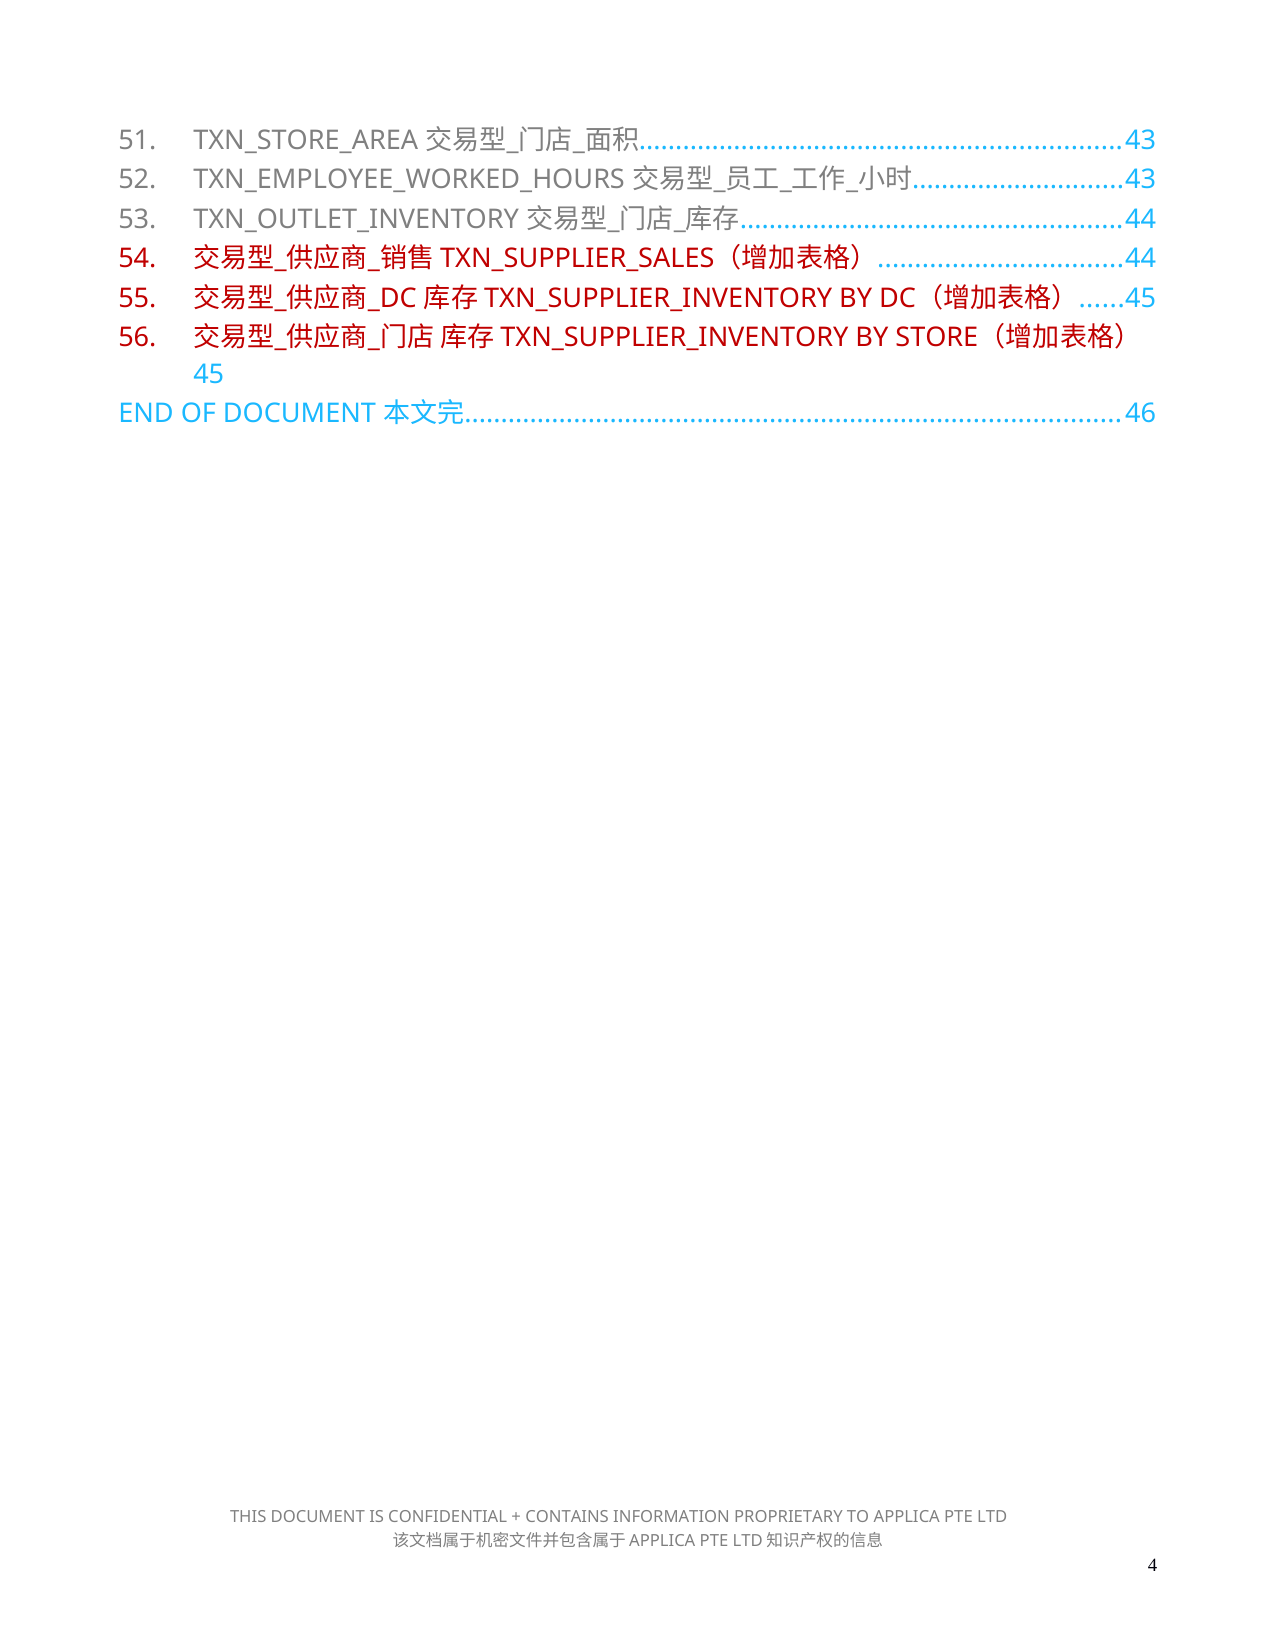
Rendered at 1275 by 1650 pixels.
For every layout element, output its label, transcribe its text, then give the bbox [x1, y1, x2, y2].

text 53. txn_outlet_inventory 交易型_门店_库存 44 [118, 197, 1157, 236]
text 56. 交易型_供应商_门店 库存 TXN_supplier_inventory by store（增加表格） 45 [118, 315, 1157, 391]
text 51. txn_store_area 交易型_门店_面积 43 [118, 118, 1157, 157]
text 55. 交易型_供应商_DC 库存 TXN_supplier_inventory by DC（增加表格） 45 [118, 276, 1157, 315]
text 54. 交易型_供应商_销售 TXN_supplier_sales（增加表格） 44 [118, 236, 1157, 276]
text 52. txn_EMPLOYEE_worked_HOURS 交易型_员工_工作_小时 43 [118, 157, 1157, 197]
text END OF DOCUMENT 本文完 46 [118, 391, 1157, 431]
